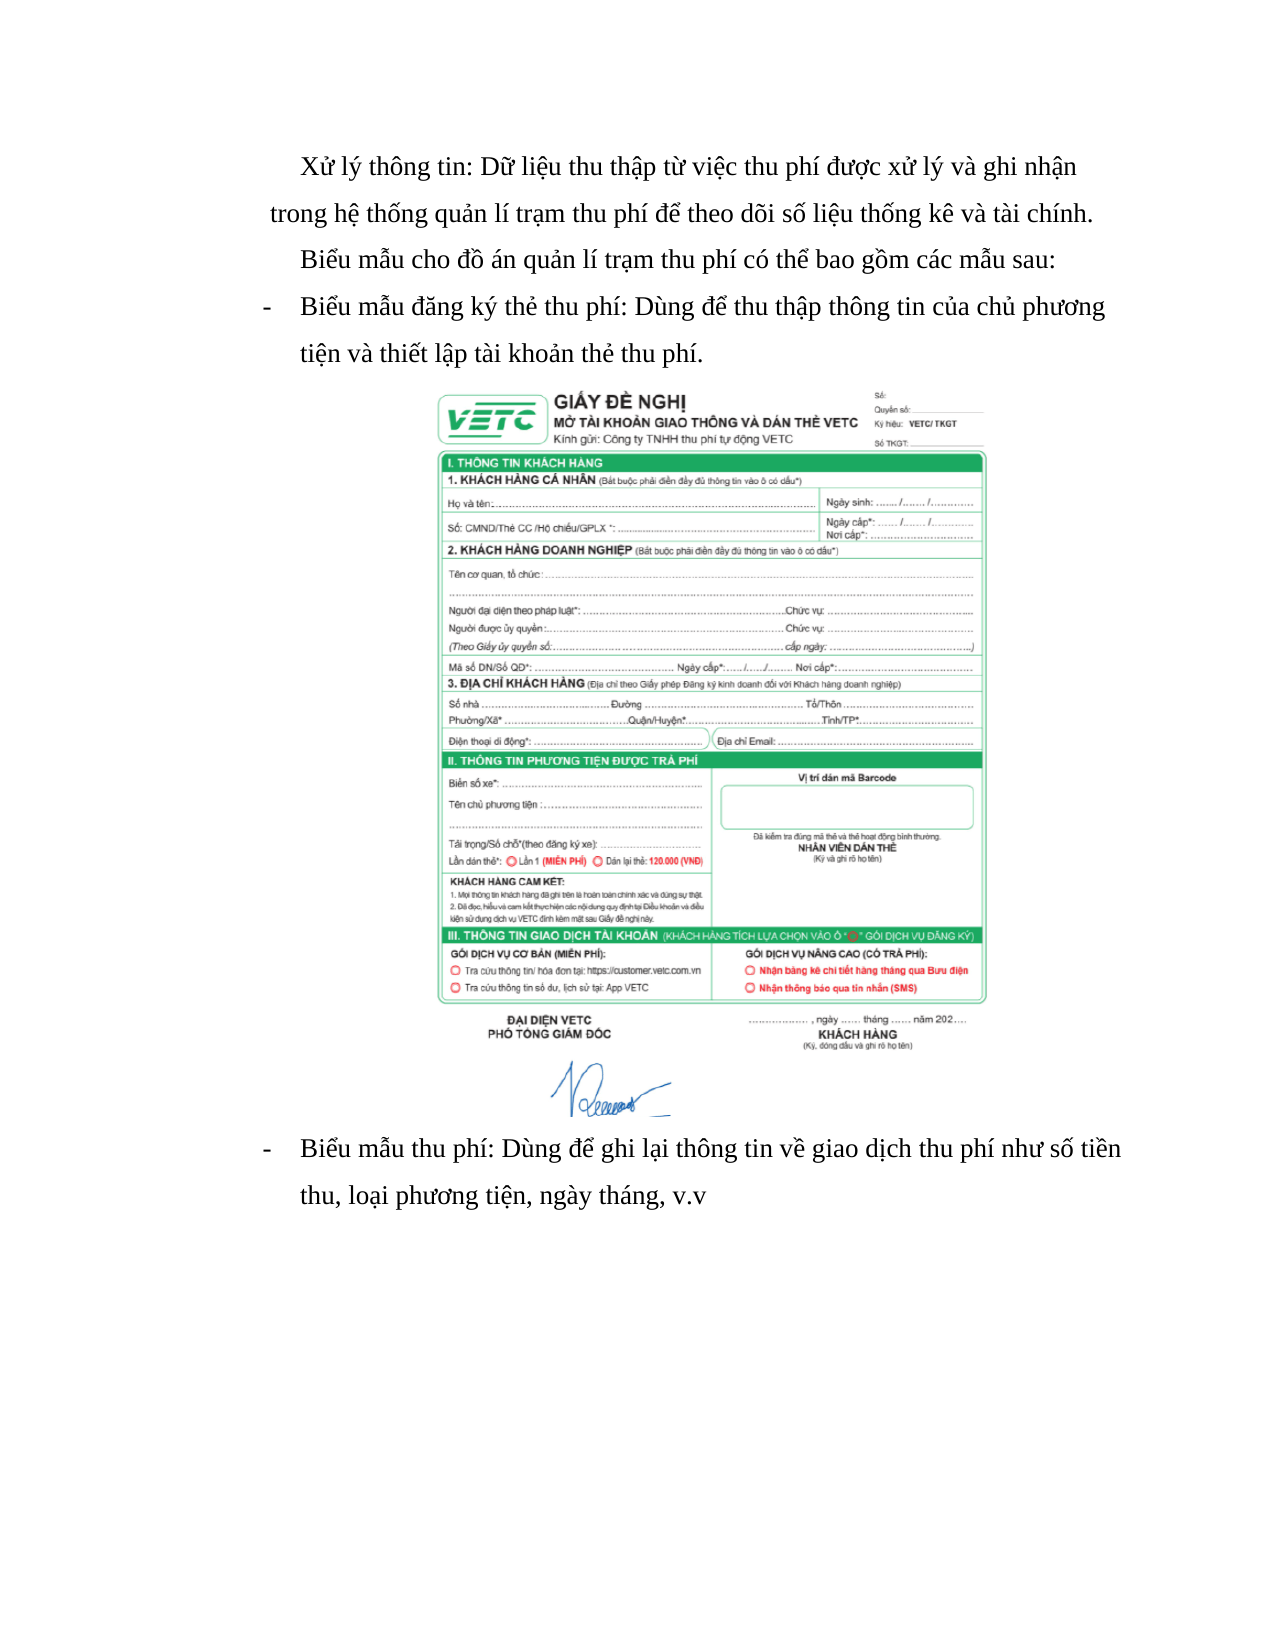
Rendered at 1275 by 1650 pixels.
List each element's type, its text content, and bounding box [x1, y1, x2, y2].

picture [429, 383, 996, 1117]
list Biểu mẫu thu phí: Dùng để ghi lại thông tin về giao dịch thu phí như số tiền thu, loại phương tiện, ngày tháng, v.v [262, 1132, 1125, 1210]
list Biểu mẫu cho đồ án quản lí trạm thu phí có thể bao gồm các mẫu sau: [270, 243, 1125, 274]
list Biểu mẫu đăng ký thẻ thu phí: Dùng để thu thập thông tin của chủ phương tiện và thiết lập tài khoản thẻ thu phí. [262, 290, 1125, 368]
list Xử lý thông tin: Dữ liệu thu thập từ việc thu phí được xử lý và ghi nhận trong hệ thống quản lí trạm thu phí để theo dõi số liệu thống kê và tài chính. [270, 150, 1125, 228]
